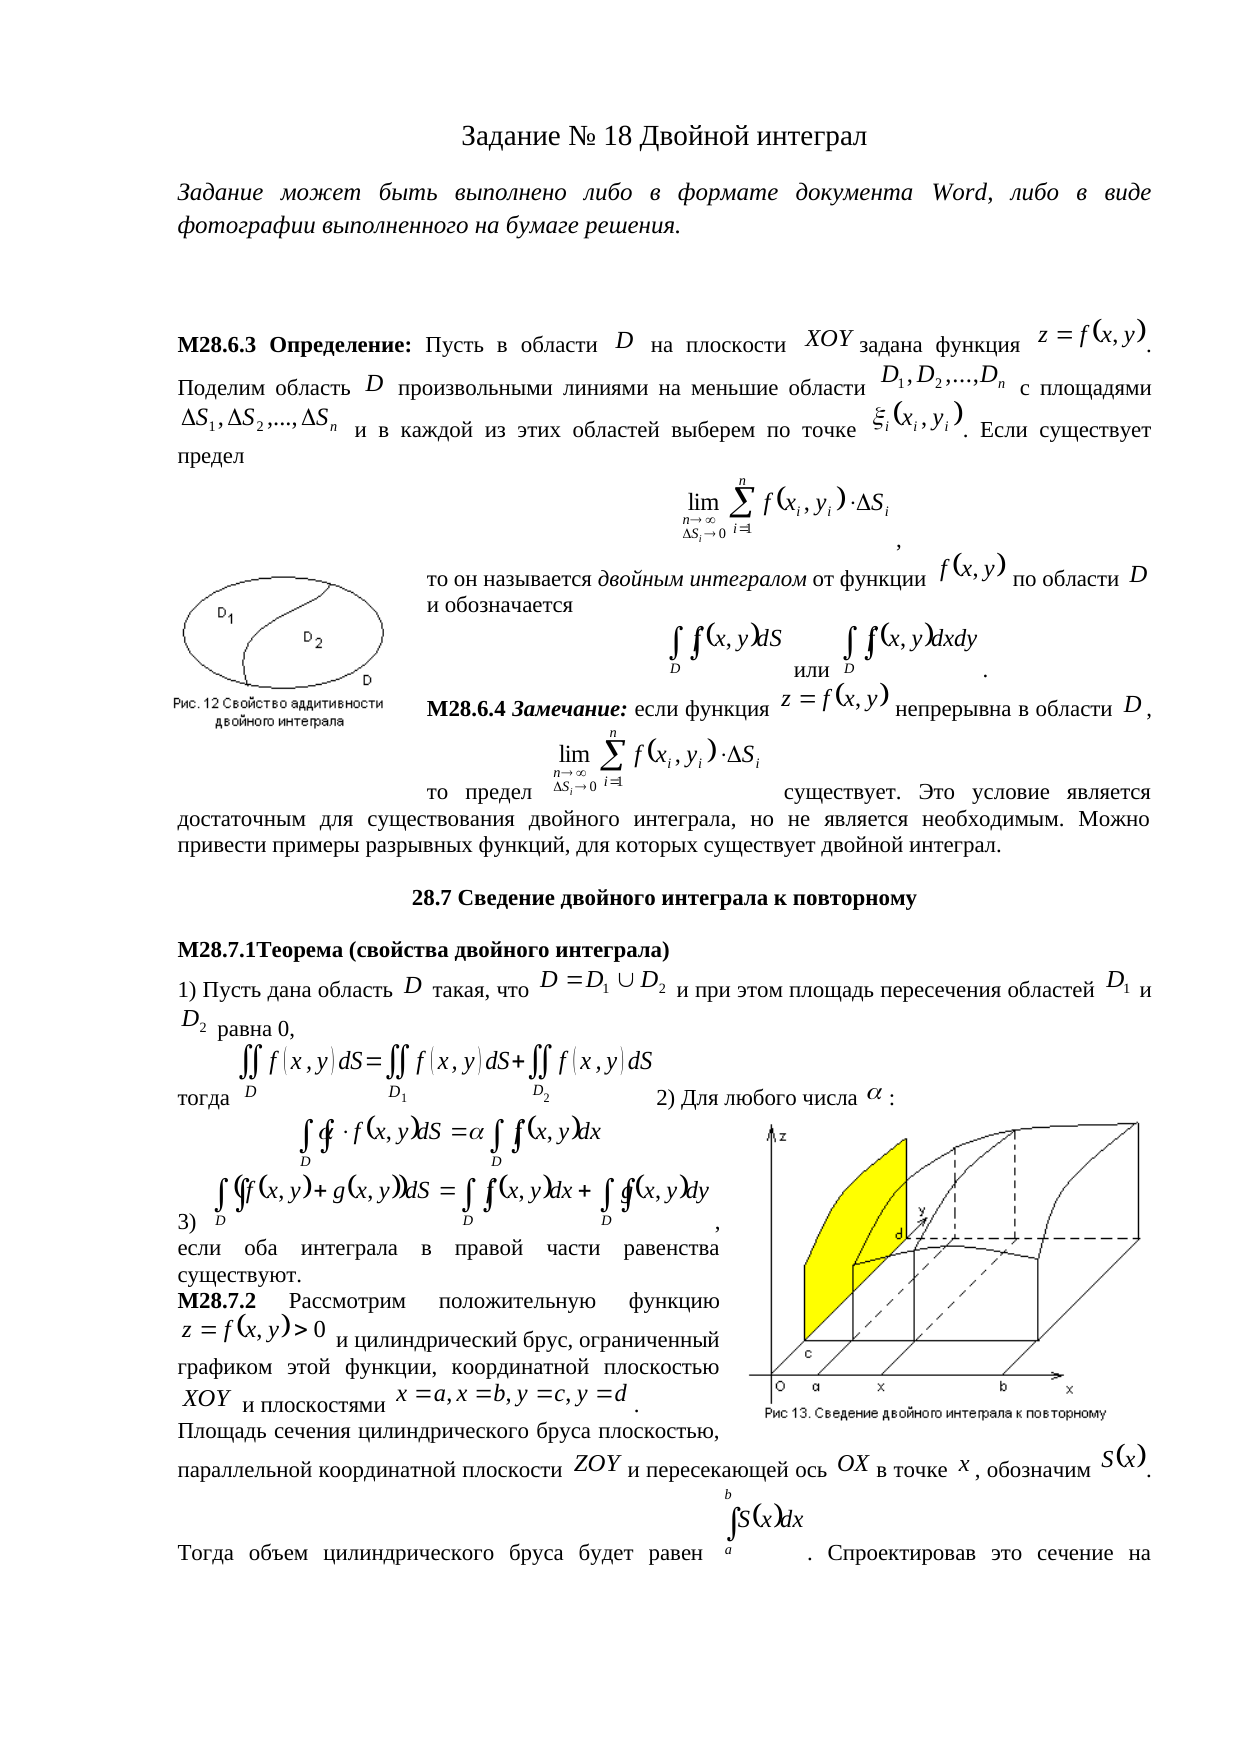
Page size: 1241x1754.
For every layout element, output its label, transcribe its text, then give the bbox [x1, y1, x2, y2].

title М28.6.3 Определение: Пусть в области на плоскости задана функция . Поделим область произвольными линиями на меньшие области с площадями и в каждой из этих областей выберем по точке . Если существует предел [177, 318, 1152, 469]
title 3) , если оба интеграла в правой части равенства существуют. [177, 1170, 739, 1287]
text Задание может быть выполнено либо в формате документа Word, либо в виде фотографии выполненного на бумаге решения. [177, 177, 1152, 239]
title М28.7.2 Рассмотрим положительную функцию и цилиндрический брус, ограниченный графиком этой функции, координатной плоскостью и плоскостями . [177, 1287, 739, 1417]
title тогда 2) Для любого числа : [177, 1042, 1152, 1111]
title или . [408, 618, 1152, 682]
picture [164, 547, 408, 744]
title 28.7 Сведение двойного интеграла к повторному [177, 884, 1152, 910]
title М28.6.4 Замечание: если функция непрерывна в области , то предел существует. Это условие является достаточным для существования двойного интеграла, но не является необходимым. Можно привести примеры разрывных функций, для которых существует двойной интеграл. [177, 682, 1152, 857]
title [177, 1417, 1152, 1566]
title то он называется двойным интегралом от функции по области и обозначается [408, 552, 1152, 618]
text Задание № 18 Двойной интеграл [177, 118, 1152, 152]
title 1) Пусть дана область такая, что и при этом площадь пересечения областей и равна 0, [177, 963, 1152, 1042]
picture [739, 1119, 1152, 1427]
title , [177, 469, 1152, 552]
title М28.7.1Теорема (свойства двойного интеграла) [177, 936, 1152, 963]
